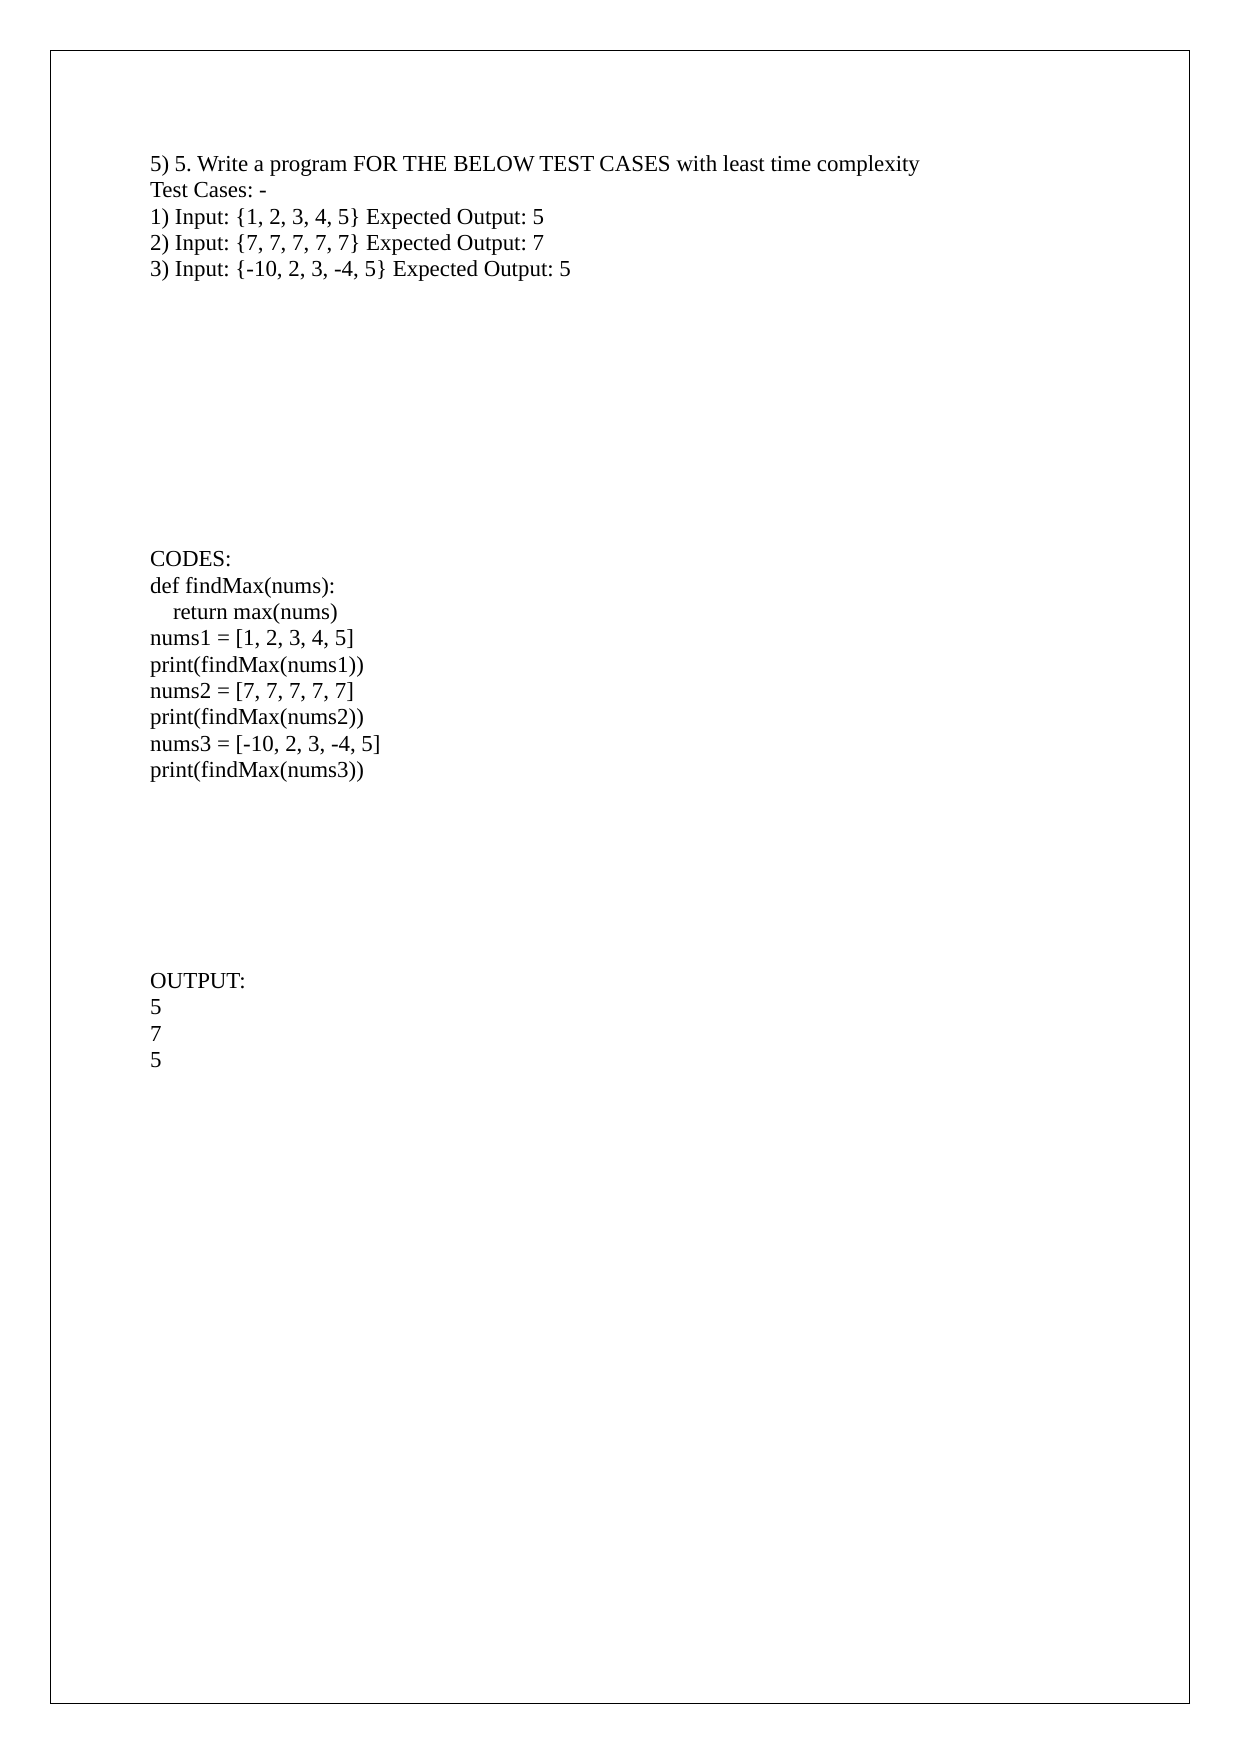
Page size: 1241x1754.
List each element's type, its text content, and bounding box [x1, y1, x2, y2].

text nums3 = [-10, 2, 3, -4, 5] [150, 730, 1090, 756]
text print(findMax(nums3)) [150, 756, 1090, 782]
text CODES: [150, 545, 1090, 572]
text OUTPUT: [150, 967, 1090, 993]
text 1) Input: {1, 2, 3, 4, 5} Expected Output: 5 [150, 203, 1090, 229]
text 2) Input: {7, 7, 7, 7, 7} Expected Output: 7 [150, 229, 1090, 255]
text 5 [150, 1046, 1090, 1072]
text return max(nums) [150, 598, 1090, 624]
text nums1 = [1, 2, 3, 4, 5] [150, 624, 1090, 651]
text print(findMax(nums1)) [150, 651, 1090, 677]
text nums2 = [7, 7, 7, 7, 7] [150, 677, 1090, 703]
text 5) 5. Write a program FOR THE BELOW TEST CASES with least time complexity [150, 150, 1090, 176]
text 7 [150, 1020, 1090, 1046]
text 5 [150, 993, 1090, 1020]
text 3) Input: {-10, 2, 3, -4, 5} Expected Output: 5 [150, 255, 1090, 282]
text Test Cases: - [150, 176, 1090, 203]
text def findMax(nums): [150, 572, 1090, 598]
text print(findMax(nums2)) [150, 703, 1090, 730]
